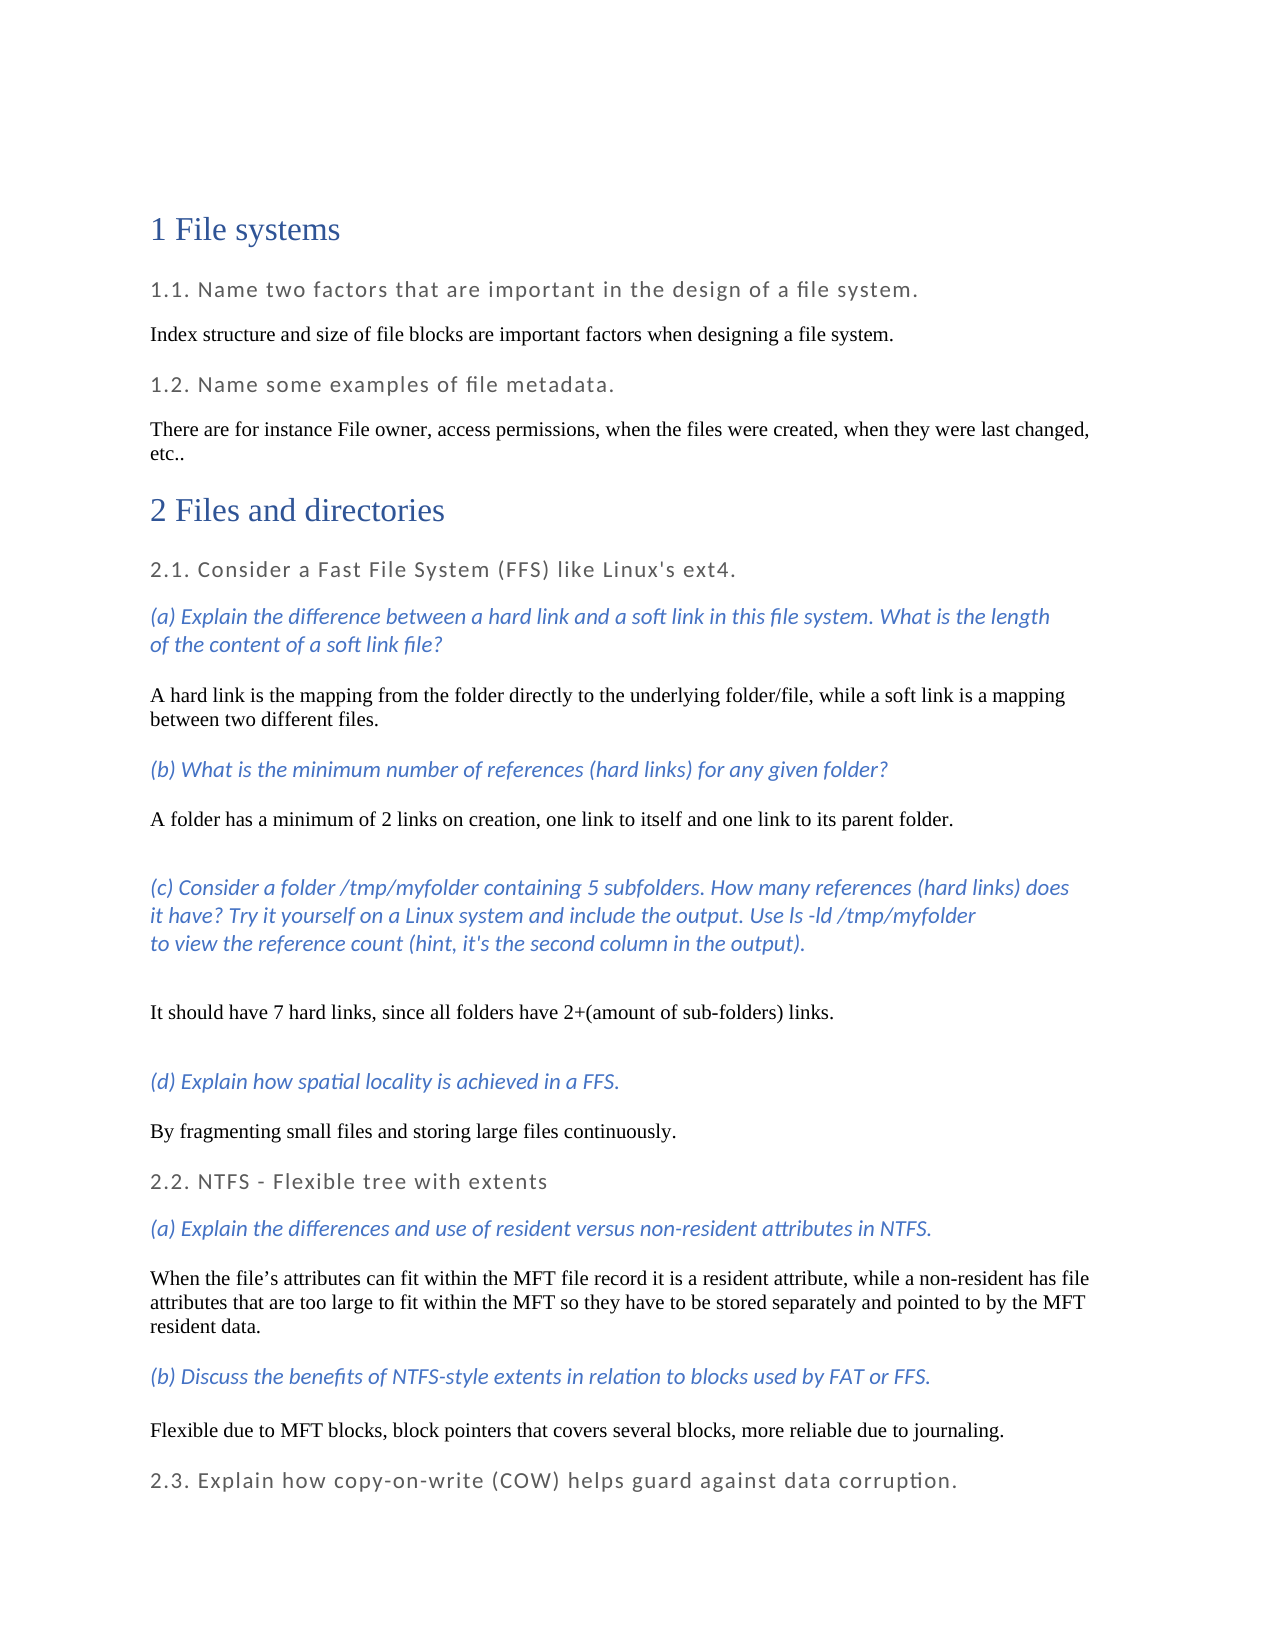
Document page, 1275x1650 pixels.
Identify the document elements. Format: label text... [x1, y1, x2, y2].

text (a) Explain the differences and use of resident versus non-resident attributes in NTFS. [150, 1214, 1125, 1242]
subtitle 2.3. Explain how copy-on-write (COW) helps guard against data corruption. [150, 1466, 1125, 1494]
text A folder has a minimum of 2 links on creation, one link to itself and one link to its parent folder. [150, 807, 1125, 831]
text to view the reference count (hint, it's the second column in the output). [150, 929, 1125, 957]
text it have? Try it yourself on a Linux system and include the output. Use ls -ld /tmp/myfolder [150, 901, 1125, 929]
text By fragmenting small files and storing large files continuously. [150, 1119, 1125, 1143]
subtitle 2.2. NTFS - Flexible tree with extents [150, 1167, 1125, 1195]
text of the content of a soft link file? [150, 630, 1125, 658]
subtitle 1.1. Name two factors that are important in the design of a file system. [150, 275, 1125, 303]
text (c) Consider a folder /tmp/myfolder containing 5 subfolders. How many references (hard links) does [150, 873, 1125, 901]
text It should have 7 hard links, since all folders have 2+(amount of sub-folders) links. [150, 1000, 1125, 1024]
text (d) Explain how spatial locality is achieved in a FFS. [150, 1067, 1125, 1095]
text There are for instance File owner, access permissions, when the files were created, when they were last changed, etc.. [150, 417, 1125, 465]
text (a) Explain the difference between a hard link and a soft link in this file system. What is the length [150, 602, 1125, 630]
text Index structure and size of file blocks are important factors when designing a file system. [150, 322, 1125, 346]
text When the file’s attributes can fit within the MFT file record it is a resident attribute, while a non-resident has file attributes that are too large to fit within the MFT so they have to be stored separately and pointed to by the MFT resident data. [150, 1266, 1125, 1338]
text (b) Discuss the benefits of NTFS-style extents in relation to blocks used by FAT or FFS. [150, 1362, 1125, 1390]
text Flexible due to MFT blocks, block pointers that covers several blocks, more reliable due to journaling. [150, 1418, 1125, 1442]
subtitle 1 File systems [150, 210, 1125, 248]
subtitle 2.1. Consider a Fast File System (FFS) like Linux's ext4. [150, 556, 1125, 583]
subtitle 1.2. Name some examples of file metadata. [150, 370, 1125, 398]
text (b) What is the minimum number of references (hard links) for any given folder? [150, 755, 1125, 783]
text A hard link is the mapping from the folder directly to the underlying folder/file, while a soft link is a mapping between two different files. [150, 682, 1125, 731]
subtitle 2 Files and directories [150, 490, 1125, 528]
